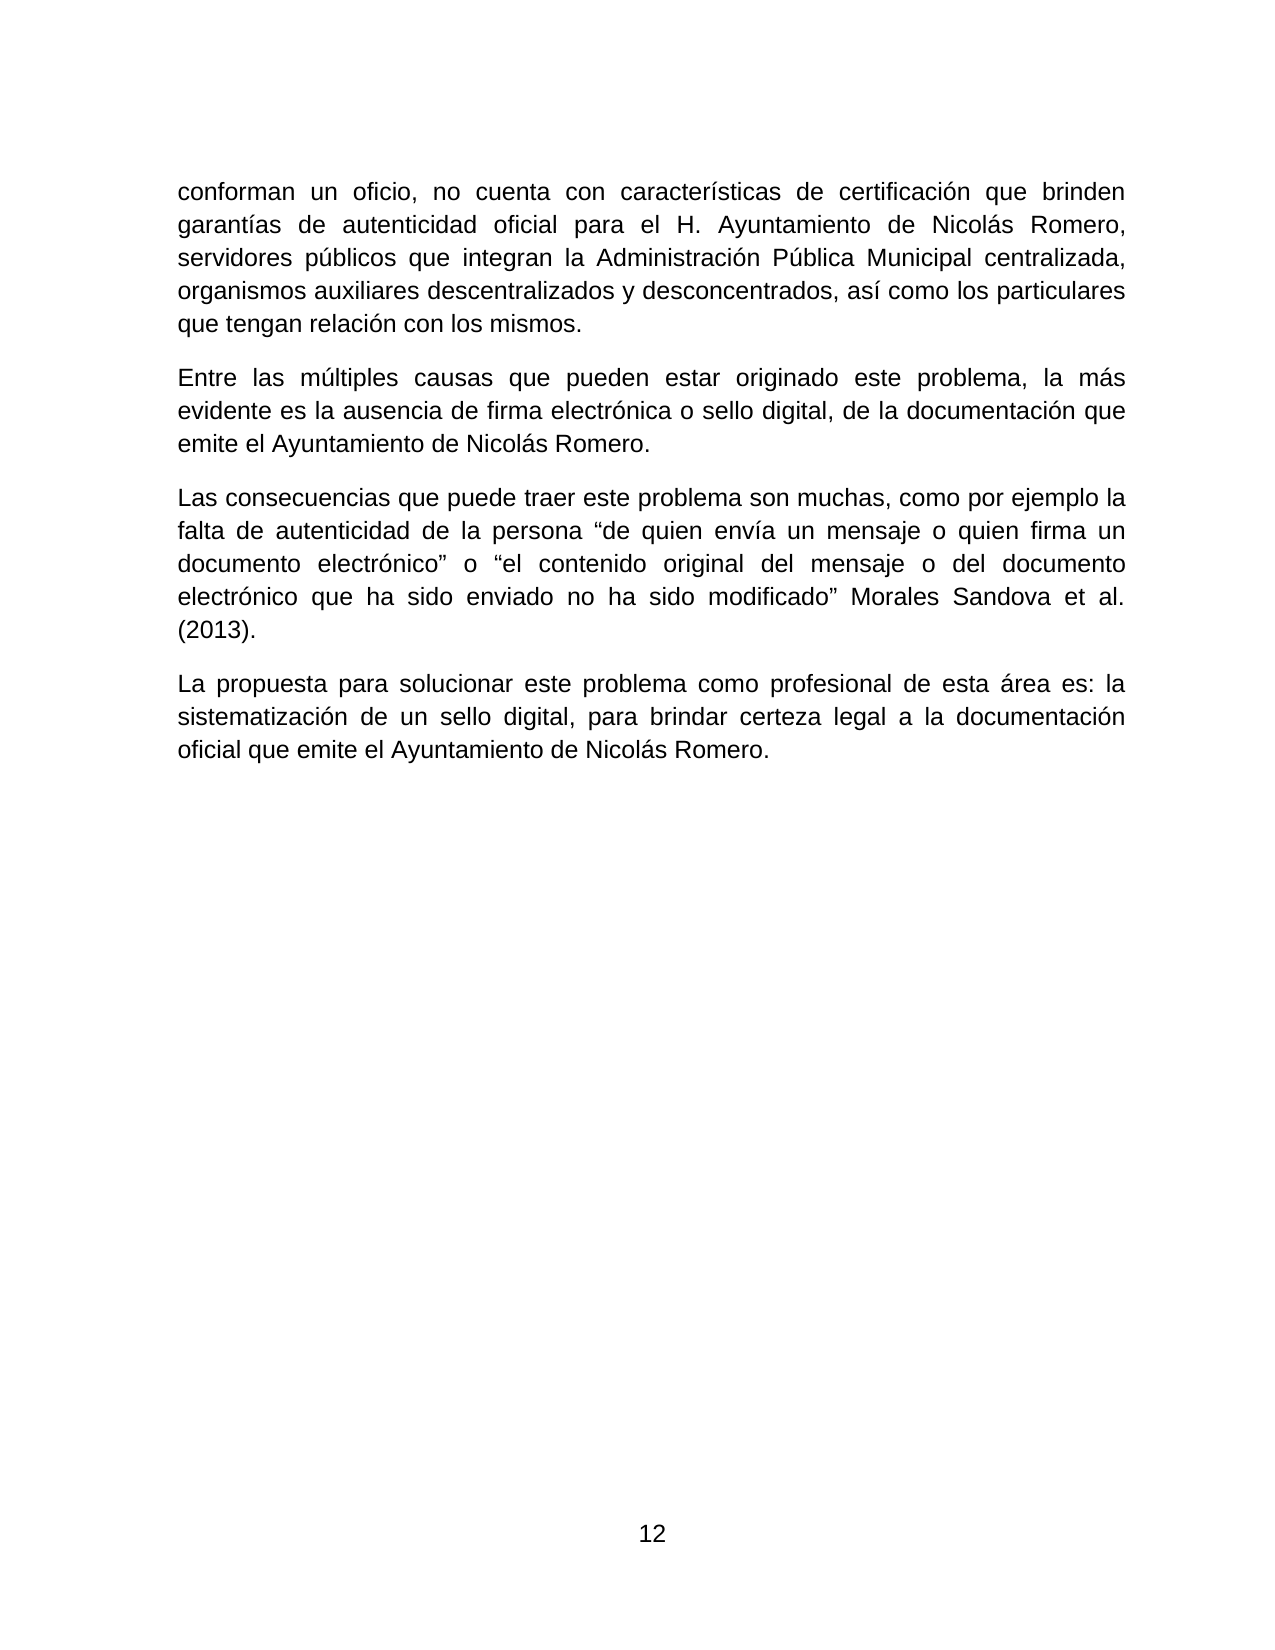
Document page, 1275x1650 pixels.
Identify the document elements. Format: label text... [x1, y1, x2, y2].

text La propuesta para solucionar este problema como profesional de esta área es: la sistematización de un sello digital, para brindar certeza legal a la documentación oficial que emite el Ayuntamiento de Nicolás Romero. [177, 669, 1127, 764]
text Las consecuencias que puede traer este problema son muchas, como por ejemplo la falta de autenticidad de la persona “de quien envía un mensaje o quien firma un documento electrónico” o “el contenido original del mensaje o del documento electrónico que ha sido enviado no ha sido modificado” Morales Sandova et al. (2013). [177, 483, 1127, 644]
text Entre las múltiples causas que pueden estar originado este problema, la más evidente es la ausencia de firma electrónica o sello digital, de la documentación que emite el Ayuntamiento de Nicolás Romero. [177, 363, 1127, 458]
